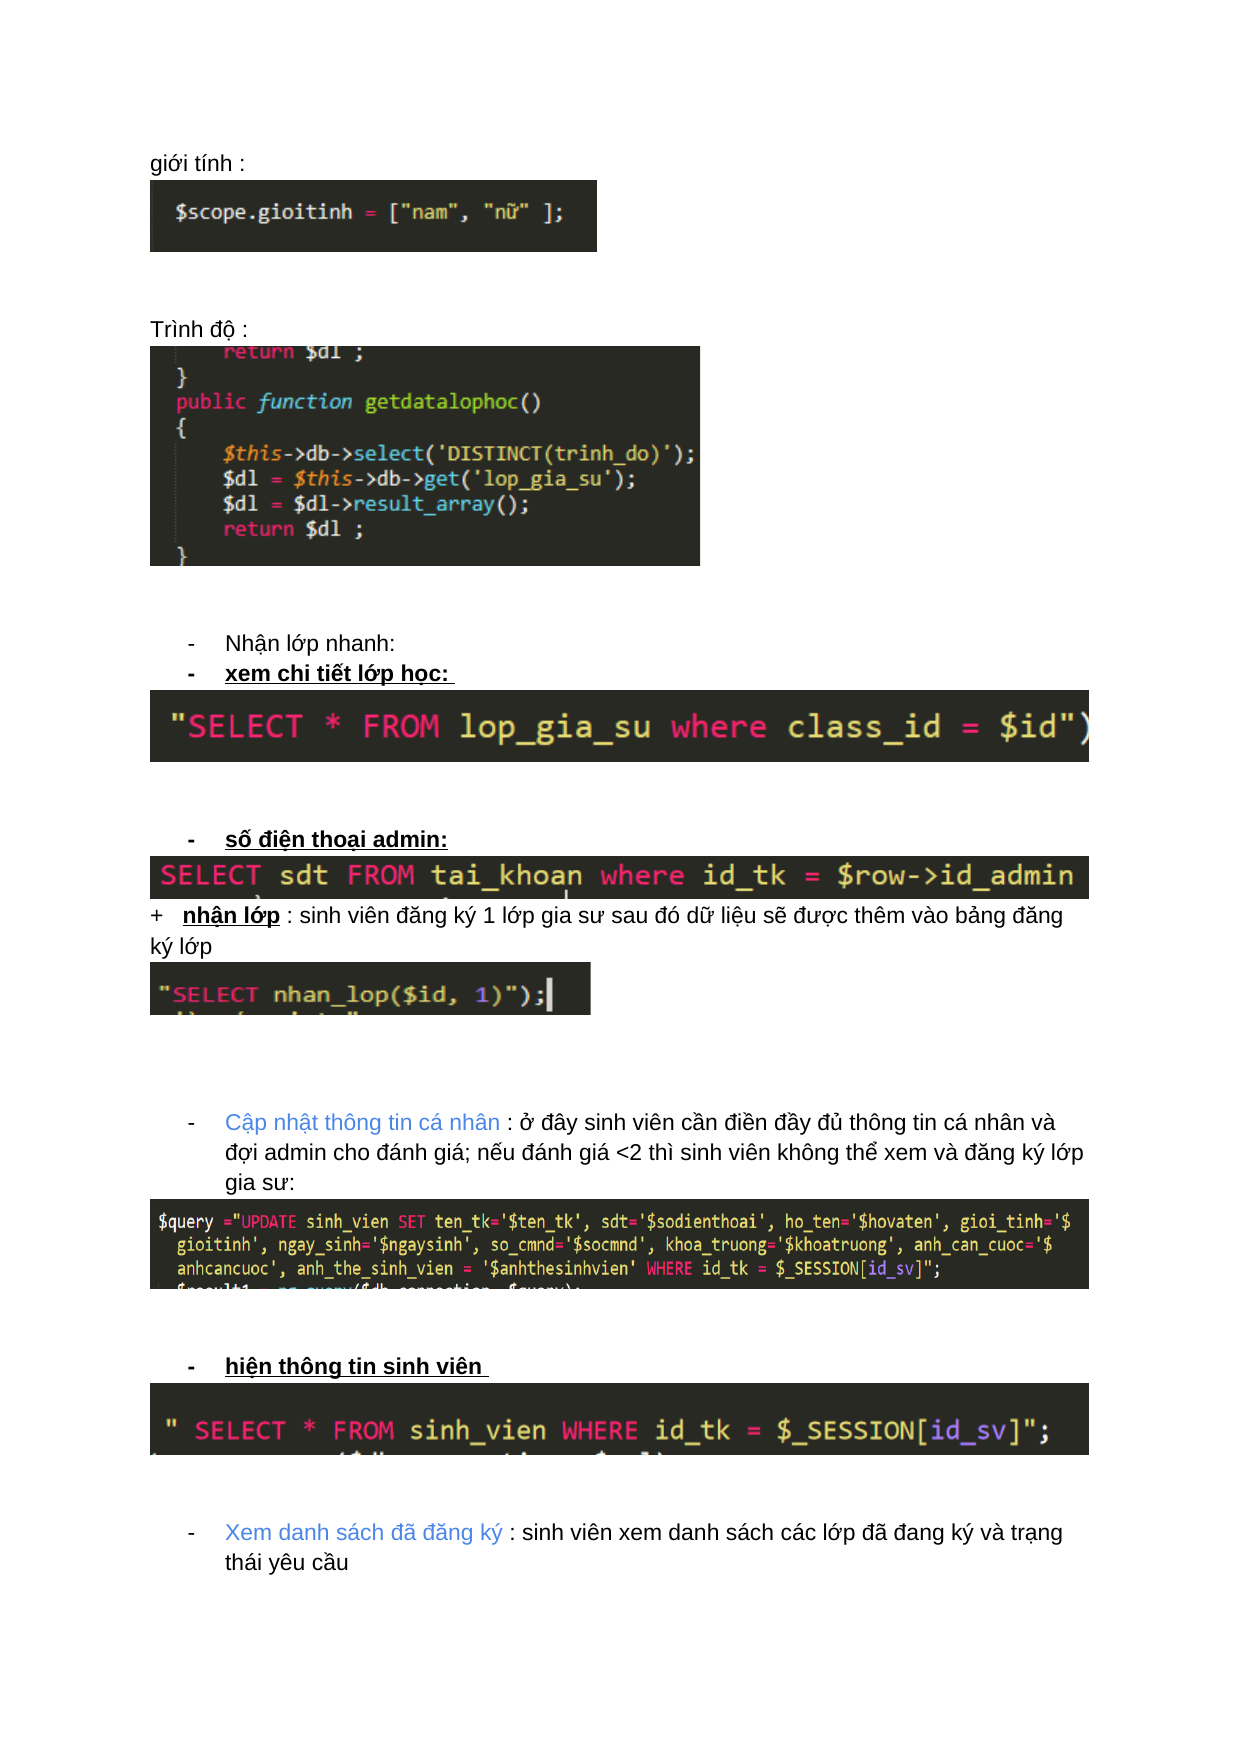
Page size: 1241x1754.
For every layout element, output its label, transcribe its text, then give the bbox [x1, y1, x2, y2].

picture [150, 1199, 1089, 1289]
list xem chi tiết lớp học: [187, 660, 1090, 686]
picture [150, 346, 700, 566]
list số điện thoại admin: [187, 826, 1090, 852]
picture [150, 690, 1089, 762]
picture [150, 1383, 1089, 1455]
list hiện thông tin sinh viên [187, 1353, 1090, 1379]
picture [150, 856, 1089, 899]
text Trình độ : [150, 316, 1090, 343]
list Xem danh sách đã đăng ký : sinh viên xem danh sách các lớp đã đang ký và trạng thái yêu cầu [187, 1519, 1090, 1576]
picture [150, 180, 597, 252]
picture [150, 962, 591, 1015]
text + nhận lớp : sinh viên đăng ký 1 lớp gia sư sau đó dữ liệu sẽ được thêm vào bảng đăng ký lớp [150, 902, 1090, 959]
list Nhận lớp nhanh: [187, 629, 1090, 656]
list Cập nhật thông tin cá nhân : ở đây sinh viên cần điền đầy đủ thông tin cá nhân và đợi admin cho đánh giá; nếu đánh giá <2 thì sinh viên không thể xem và đăng ký lớp gia sư: [187, 1109, 1090, 1196]
text giới tính : [150, 150, 1090, 176]
